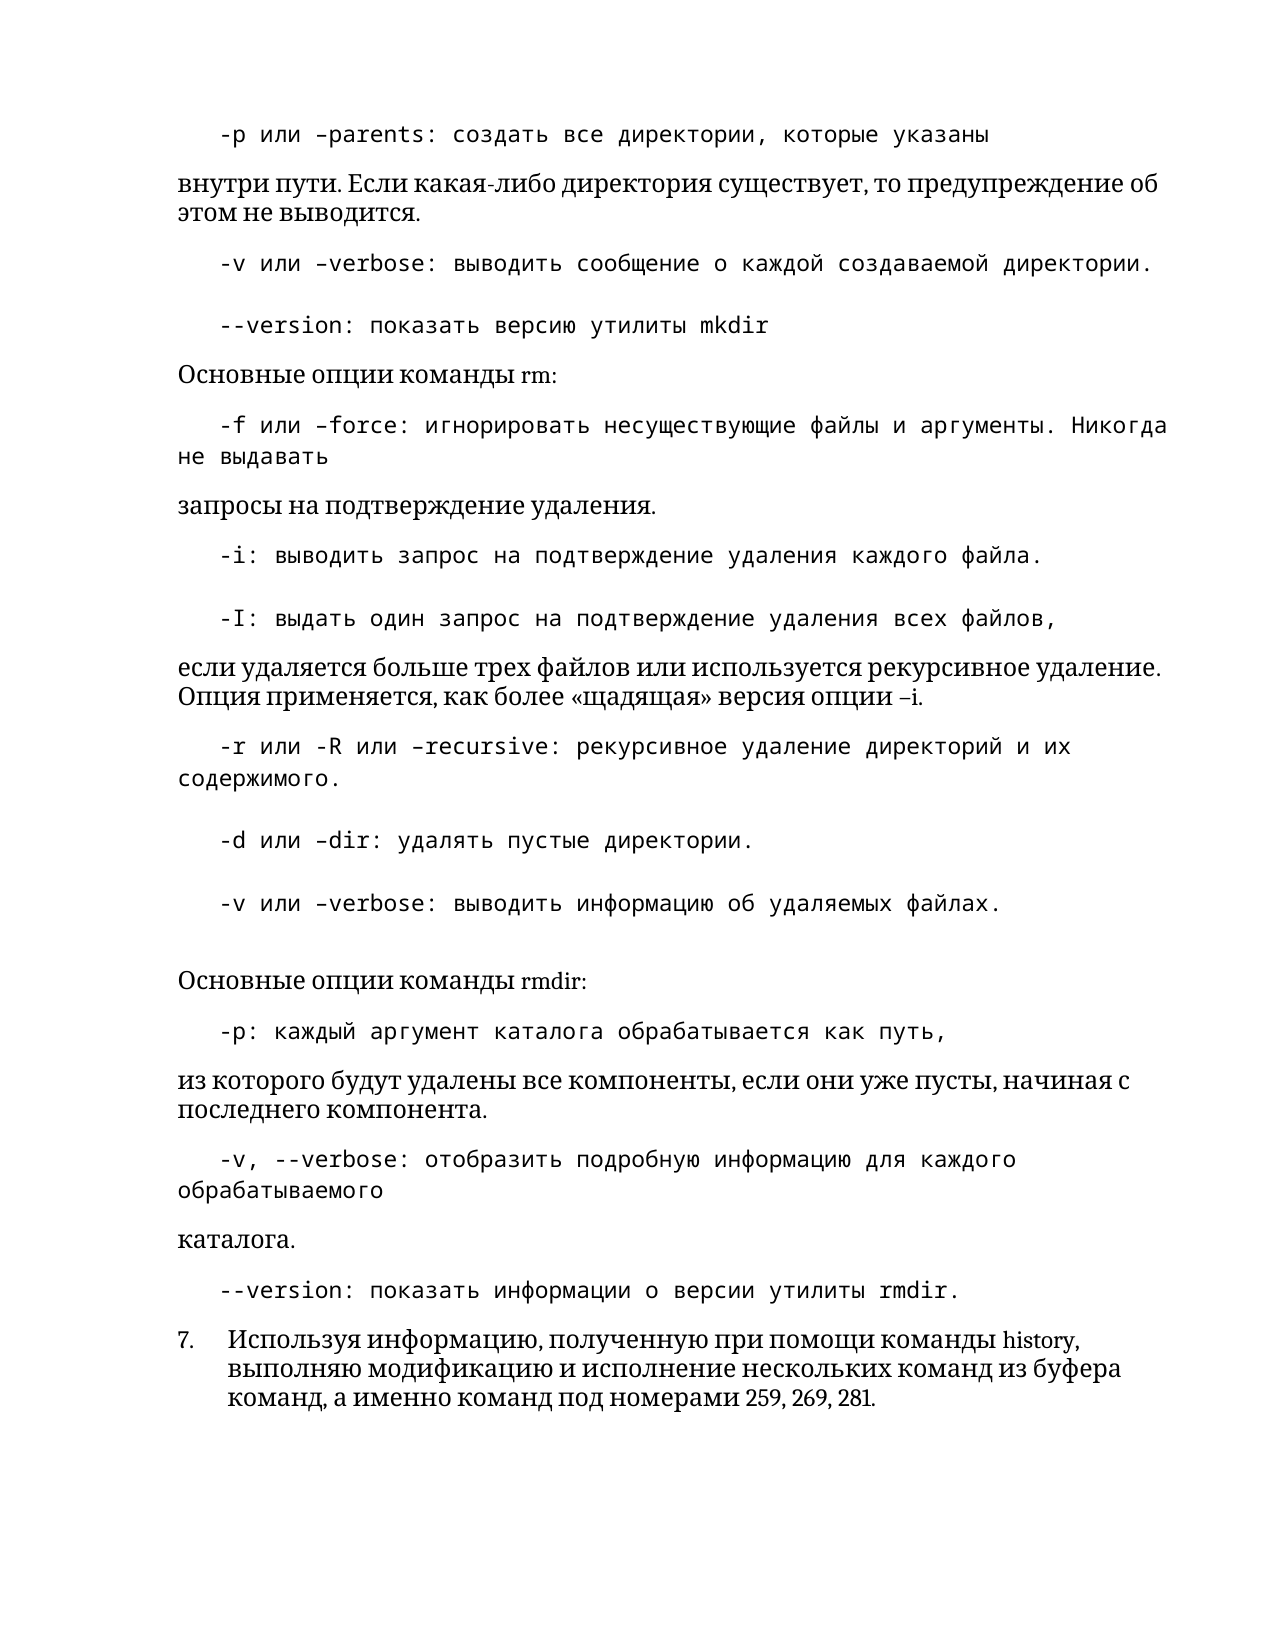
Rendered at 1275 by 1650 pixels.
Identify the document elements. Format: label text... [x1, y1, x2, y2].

text -p: каждый аргумент каталога обрабатывается как путь, [177, 1015, 1186, 1046]
text Основные опции команды rmdir: [177, 967, 1186, 996]
text -p или –pаrents: создать все директории, которые указаны [177, 118, 1186, 149]
text --version: показать информации о версии утилиты rmdir. [177, 1274, 1186, 1305]
text -v, --verbose: отобразить подробную информацию для каждого обрабатываемого [177, 1143, 1186, 1206]
text запросы на подтверждение удаления. [177, 492, 1186, 521]
text из которого будут удалены все компоненты, если они уже пусты, начиная с последнего компонента. [177, 1067, 1186, 1124]
list Используя информацию, полученную при помощи команды history, выполняю модификацию и исполнение нескольких команд из буфера команд, а именно команд под номерами 259, 269, 281. [177, 1326, 1186, 1412]
text каталога. [177, 1226, 1186, 1255]
text Основные опции команды rm: [177, 361, 1186, 390]
text -r или -R или –recursive: рекурсивное удаление директорий и их содержимого. -d или –dir: удалять пустые директории. -v или –verbose: выводить информацию об удаляемых файлах. [177, 730, 1186, 946]
text -v или –verbose: выводить сообщение о каждой создаваемой директории. --version: показать версию утилиты mkdir [177, 246, 1186, 340]
text если удаляется больше трех файлов или используется рекурсивное удаление. Опция применяется, как более «щадящая» версия опции –i. [177, 654, 1186, 711]
text -f или –force: игнорировать несуществующие файлы и аргументы. Никогда не выдавать [177, 408, 1186, 471]
text внутри пути. Если какая-либо директория существует, то предупреждение об этом не выводится. [177, 170, 1186, 228]
text -i: выводить запрос на подтверждение удаления каждого файла. -I: выдать один запрос на подтверждение удаления всех файлов, [177, 539, 1186, 633]
